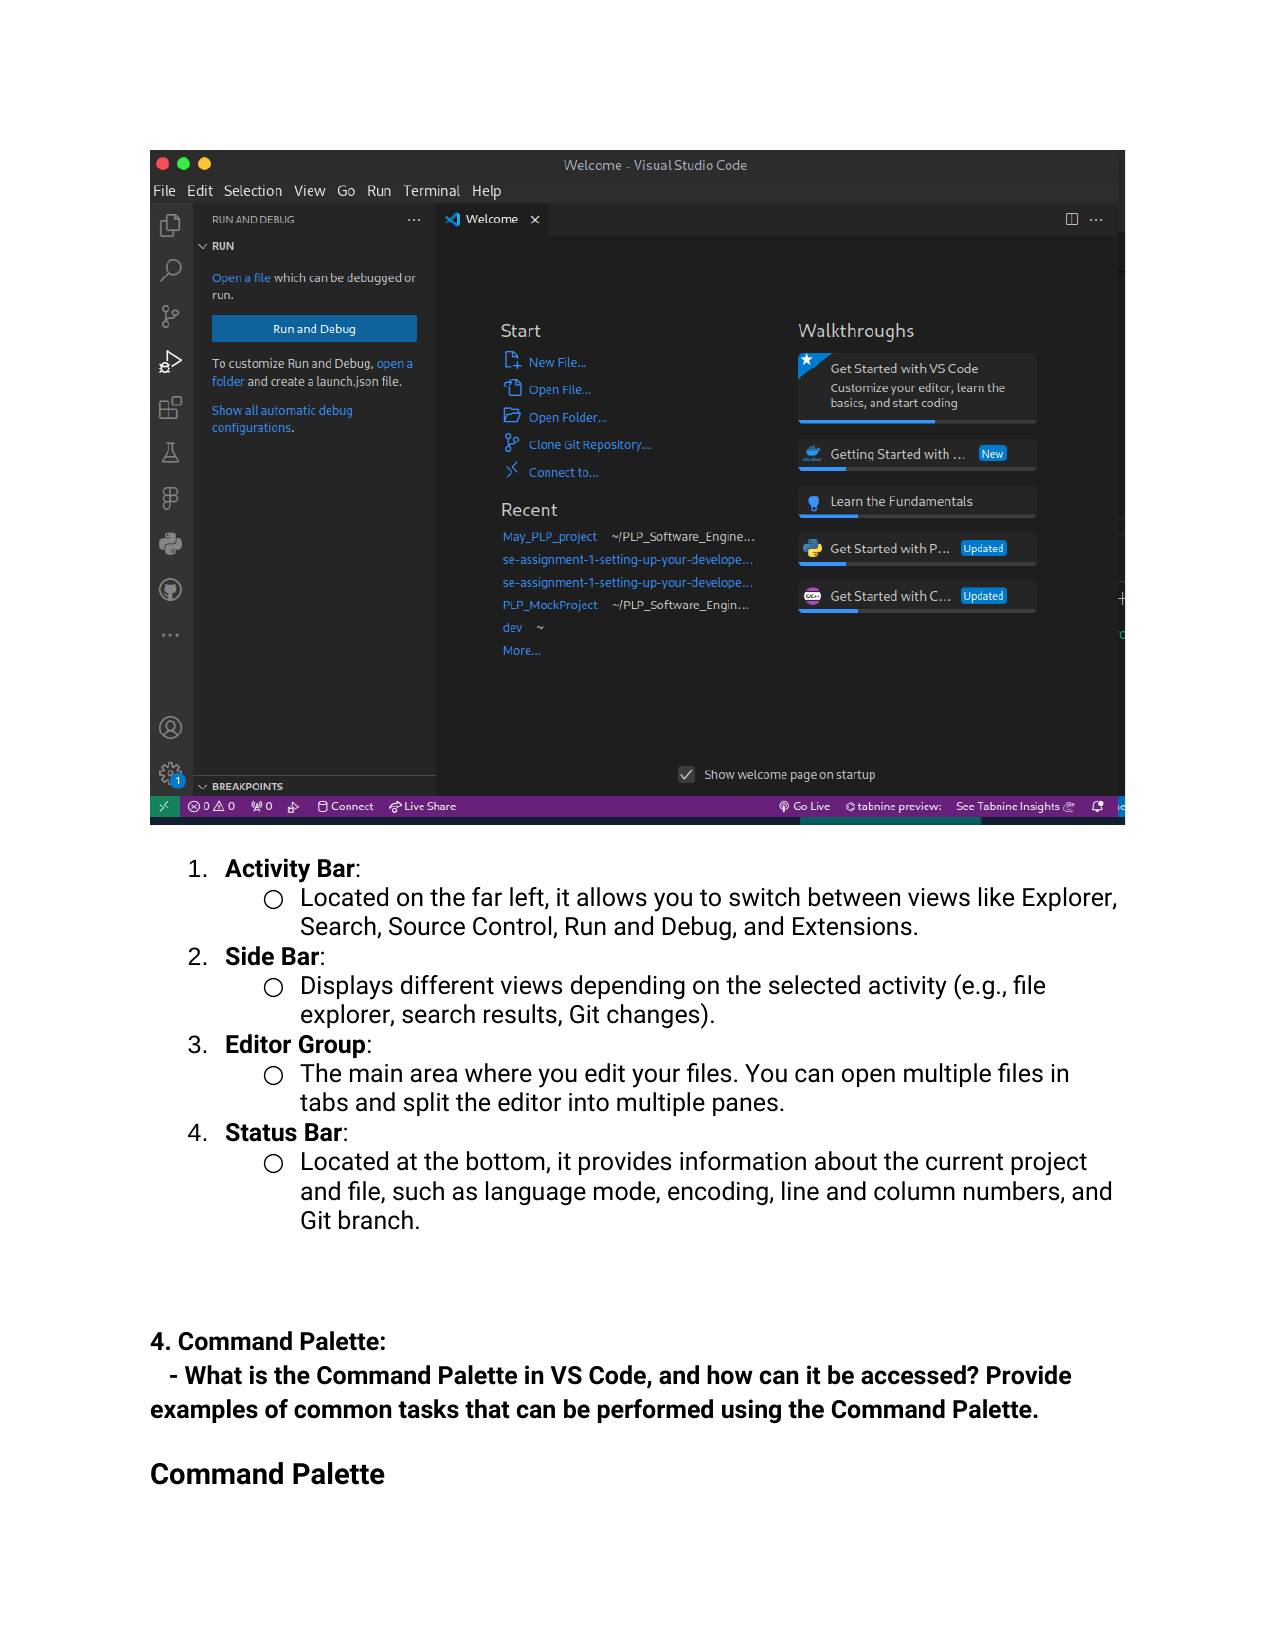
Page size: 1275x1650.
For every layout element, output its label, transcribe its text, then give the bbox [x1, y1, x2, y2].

text - What is the Command Palette in VS Code, and how can it be accessed? Provide examples of common tasks that can be performed using the Command Palette. [150, 1361, 1125, 1424]
list Displays different views depending on the selected activity (e.g., file explorer, search results, Git changes). [262, 971, 1125, 1030]
list Activity Bar: [187, 854, 1125, 883]
subtitle Command Palette [150, 1458, 1125, 1492]
picture [150, 150, 1125, 825]
list Located at the bottom, it provides information about the current project and file, such as language mode, encoding, line and column numbers, and Git branch. [262, 1147, 1125, 1235]
list Side Bar: [187, 942, 1125, 971]
list The main area where you edit your files. You can open multiple files in tabs and split the editor into multiple panes. [262, 1059, 1125, 1118]
list Editor Group: [187, 1030, 1125, 1059]
list Located on the far left, it allows you to switch between views like Explorer, Search, Source Control, Run and Debug, and Extensions. [262, 883, 1125, 942]
text 4. Command Palette: [150, 1327, 1125, 1357]
list Status Bar: [187, 1118, 1125, 1147]
